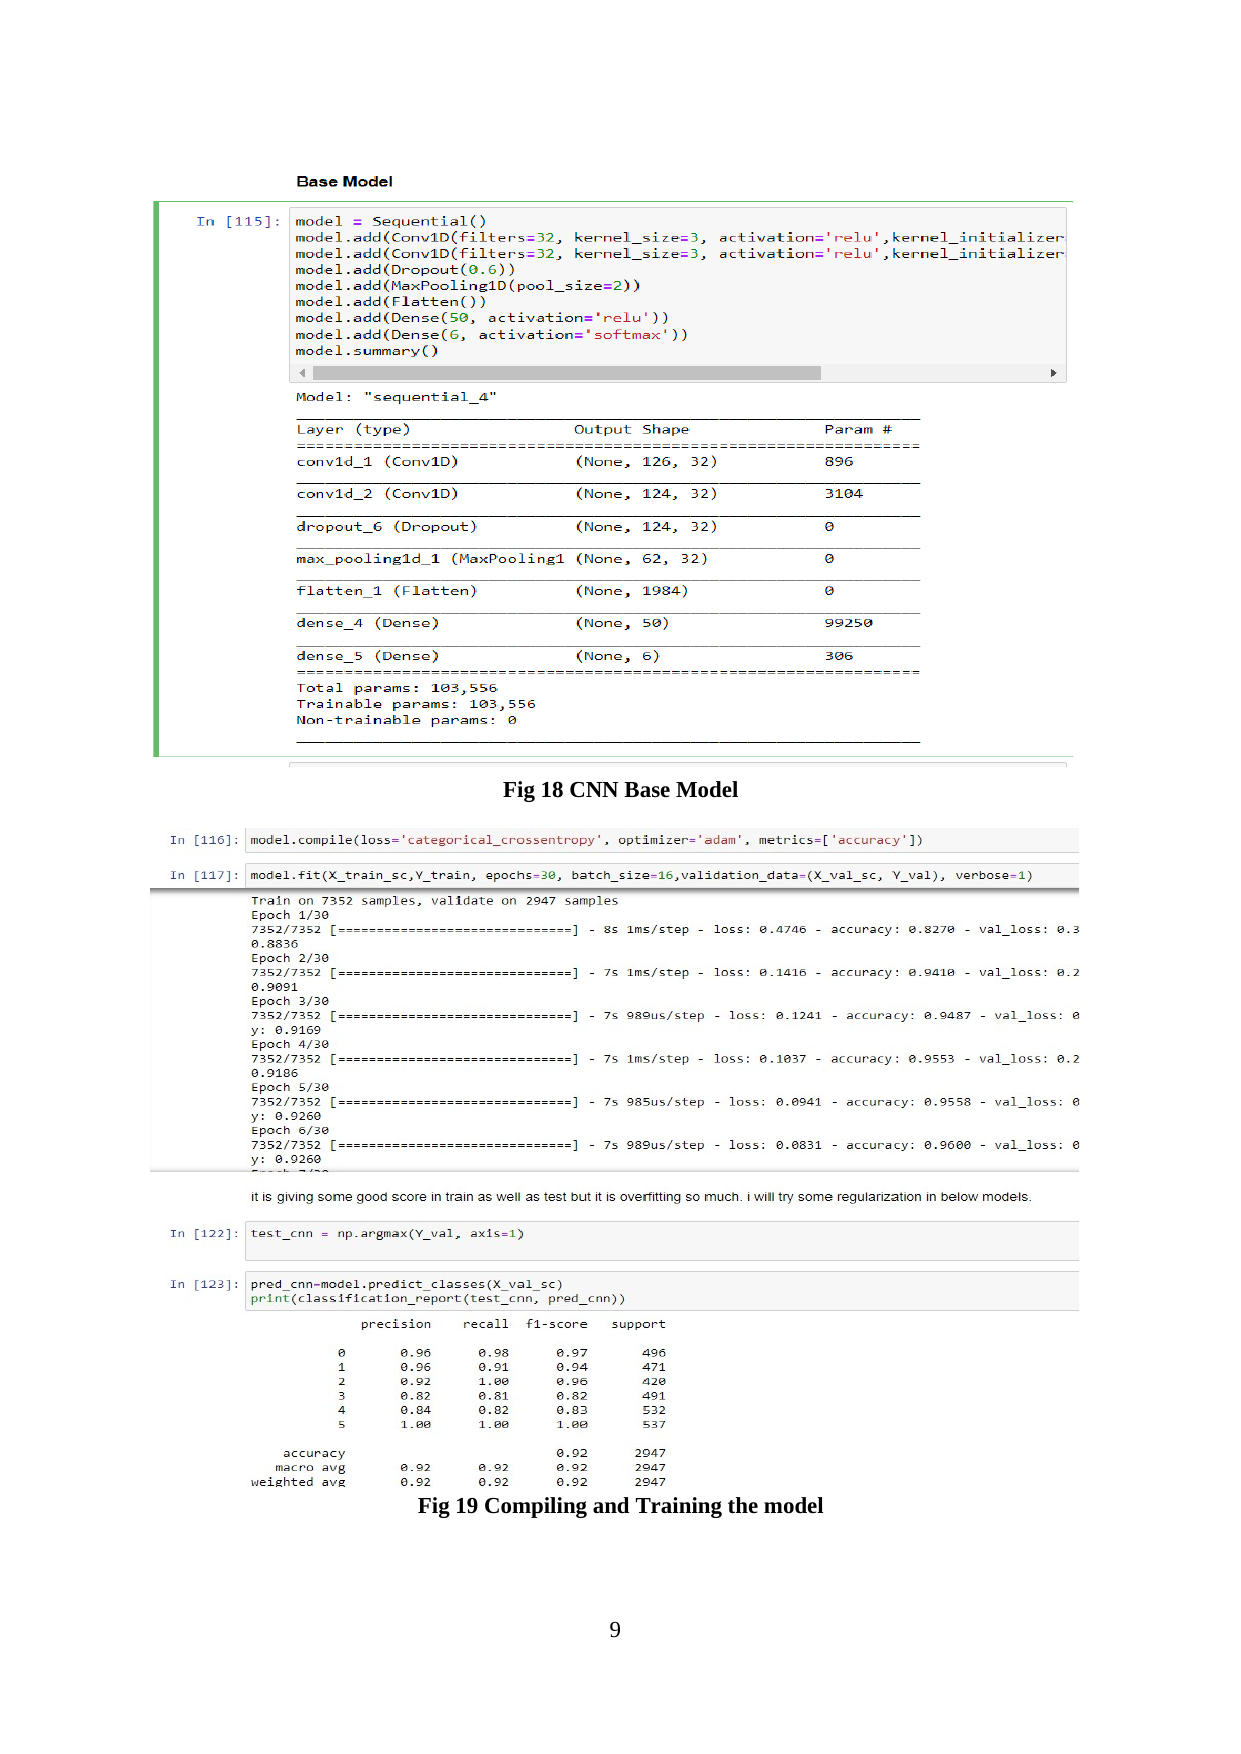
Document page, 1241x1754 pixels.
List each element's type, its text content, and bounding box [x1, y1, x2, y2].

picture [153, 176, 1074, 767]
text Fig 18 CNN Base Model [432, 776, 809, 802]
picture [150, 828, 1080, 1487]
